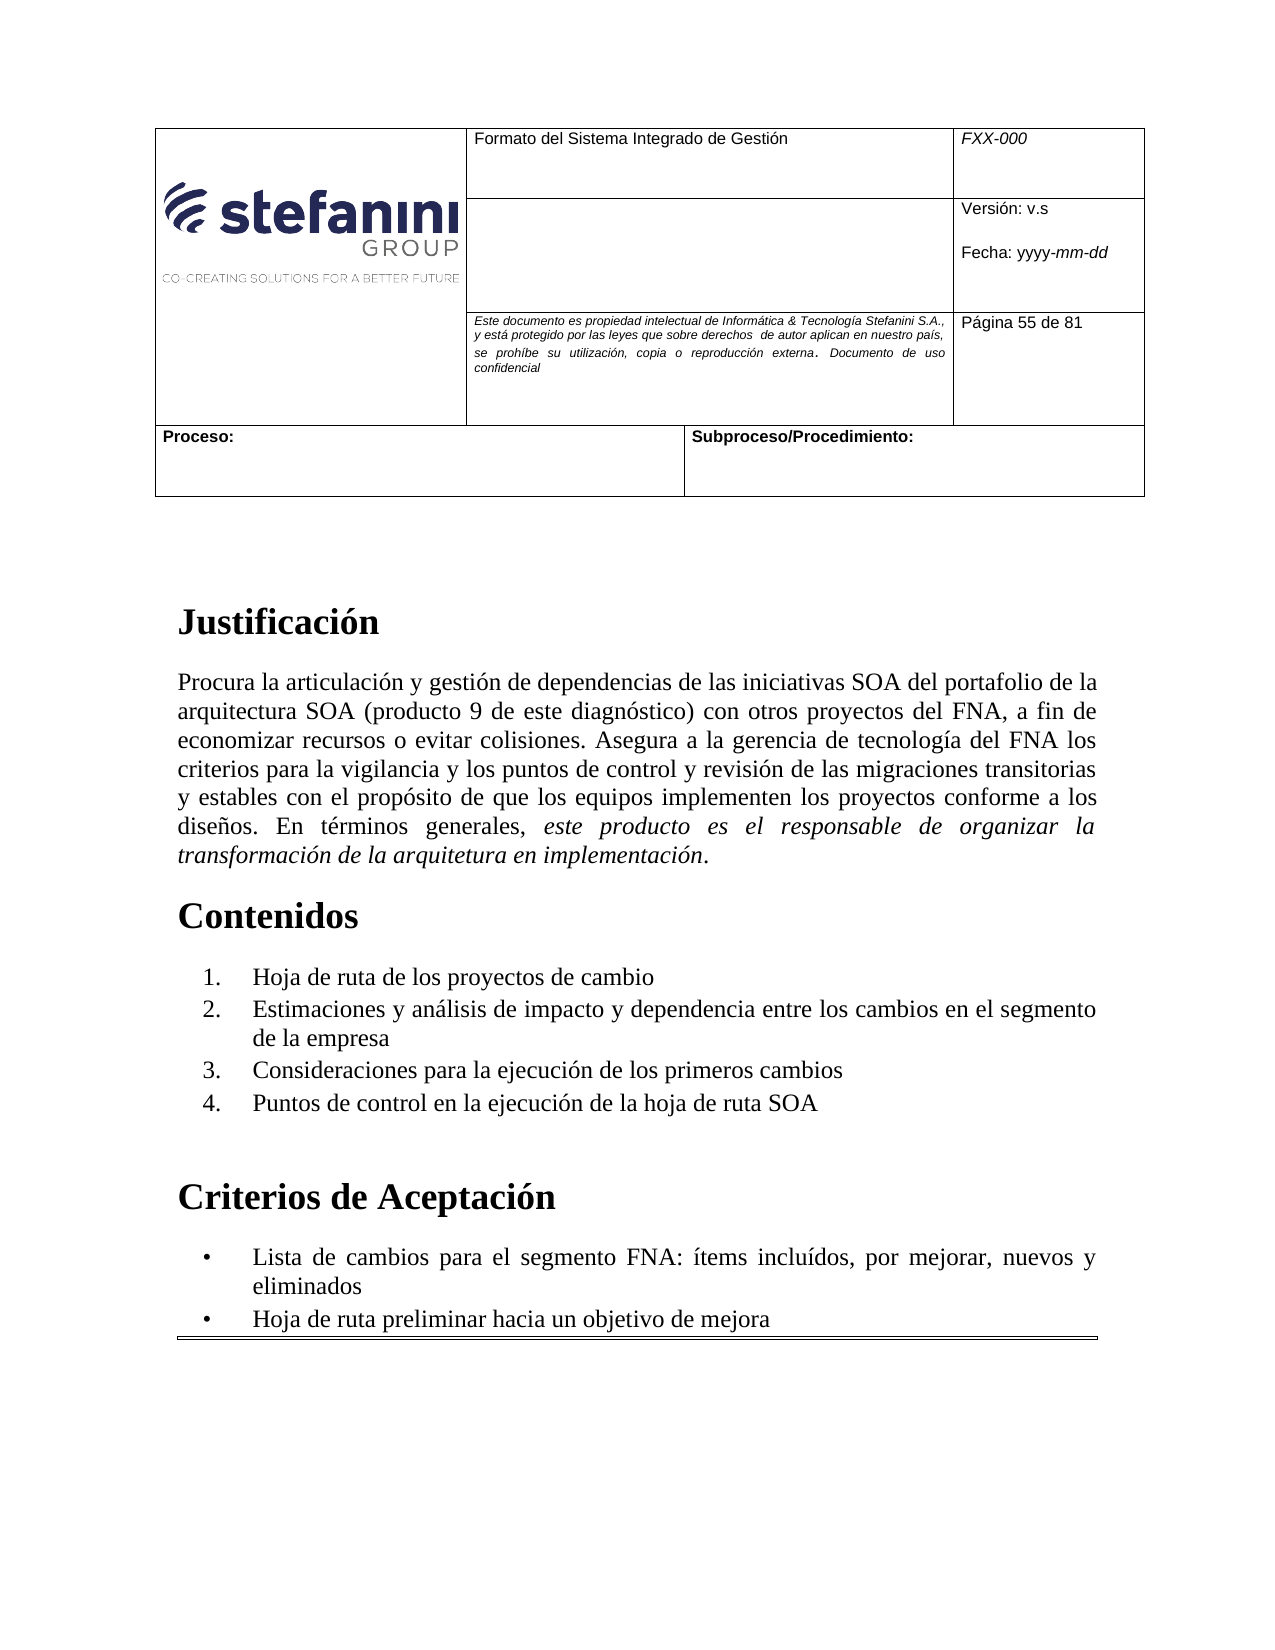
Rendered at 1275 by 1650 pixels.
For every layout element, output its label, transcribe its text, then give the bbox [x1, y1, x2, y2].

subtitle Criterios de Aceptación [177, 1174, 1098, 1217]
list Hoja de ruta preliminar hacia un objetivo de mejora [202, 1304, 1098, 1332]
subtitle Contenidos [177, 894, 1098, 937]
list Hoja de ruta de los proyectos de cambio [202, 962, 1098, 991]
text Procura la articulación y gestión de dependencias de las iniciativas SOA del portafolio de la arquitectura SOA (producto 9 de este diagnóstico) con otros proyectos del FNA, a fin de economizar recursos o evitar colisiones. Asegura a la gerencia de tecnología del FNA los criterios para la vigilancia y los puntos de control y revisión de las migraciones transitorias y estables con el propósito de que los equipos implementen los proyectos conforme a los diseños. En términos generales, este producto es el responsable de organizar la transformación de la arquitetura en implementación. [177, 667, 1098, 869]
list Puntos de control en la ejecución de la hoja de ruta SOA [202, 1088, 1098, 1117]
list Lista de cambios para el segmento FNA: ítems incluídos, por mejorar, nuevos y eliminados [202, 1242, 1098, 1300]
list Consideraciones para la ejecución de los primeros cambios [202, 1056, 1098, 1084]
list Estimaciones y análisis de impacto y dependencia entre los cambios en el segmento de la empresa [202, 994, 1098, 1052]
subtitle Justificación [177, 599, 1098, 642]
picture [162, 182, 460, 286]
